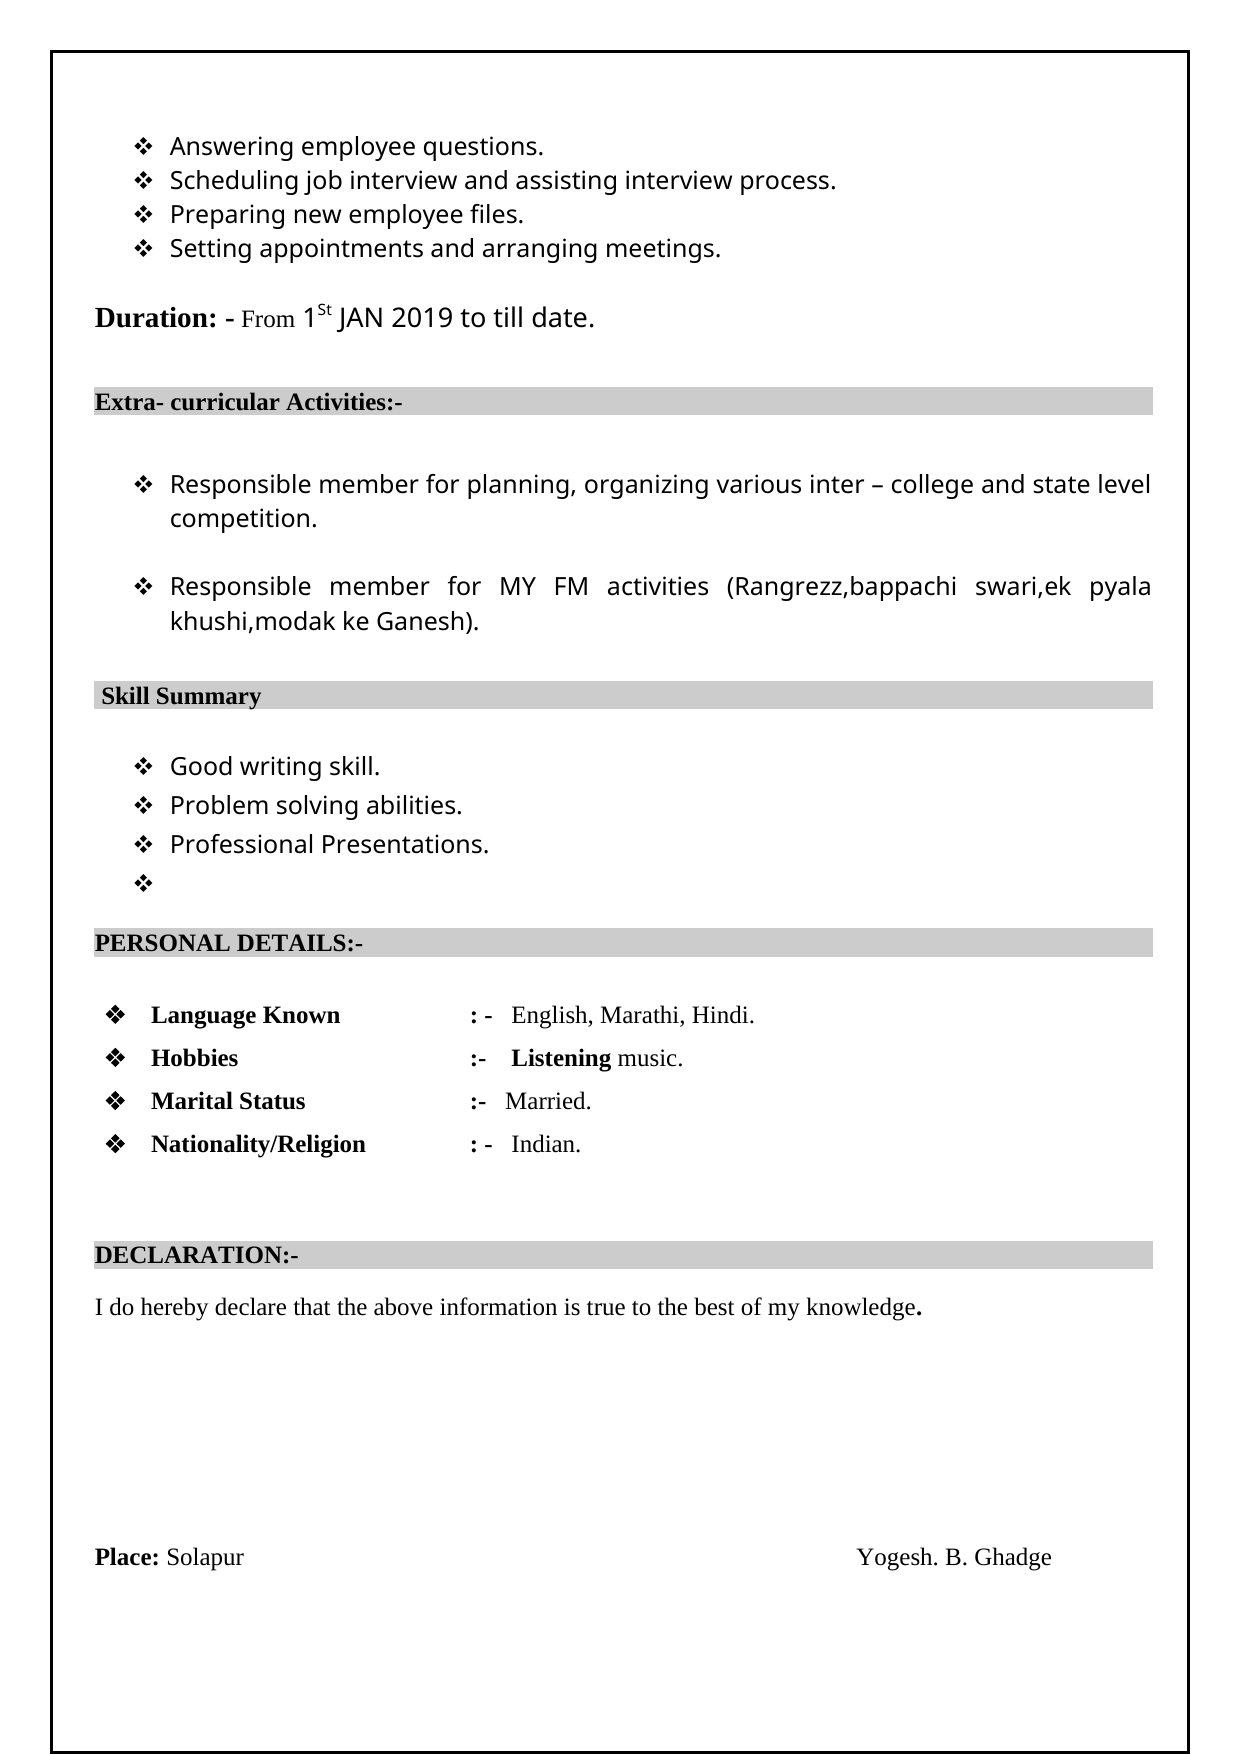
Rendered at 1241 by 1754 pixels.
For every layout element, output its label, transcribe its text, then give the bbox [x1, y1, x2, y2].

list Answering employee questions. [132, 128, 1153, 163]
list Responsible member for MY FM activities (Rangrezz,bappachi swari,ek pyala khushi,modak ke Ganesh). [132, 569, 1153, 637]
text DECLARATION:- [94, 1241, 1153, 1269]
text Place: Solapur Yogesh. B. Ghadge [94, 1542, 1153, 1570]
list Scheduling job interview and assisting interview process. [132, 163, 1153, 197]
list Preparing new employee files. [132, 197, 1153, 231]
text Extra- curricular Activities:- [94, 387, 1153, 415]
list Good writing skill. [132, 749, 1153, 783]
list Nationality/Religion : - Indian. [104, 1129, 1153, 1158]
list Language Known : - English, Marathi, Hindi. [104, 1000, 1153, 1029]
text PERSONAL DETAILS:- [94, 928, 1153, 957]
list Hobbies :- Listening music. [104, 1043, 1153, 1072]
text Skill Summary [94, 681, 1153, 709]
list I do hereby declare that the above information is true to the best of my knowledge. [94, 1292, 1153, 1321]
list Responsible member for planning, organizing various inter – college and state level competition. [132, 467, 1153, 535]
list Problem solving abilities. [132, 788, 1153, 822]
list Marital Status :- Married. [104, 1086, 1153, 1115]
list Professional Presentations. [132, 827, 1153, 861]
list Setting appointments and arranging meetings. [132, 231, 1153, 265]
text Duration: - From 1St JAN 2019 to till date. [94, 298, 1153, 335]
